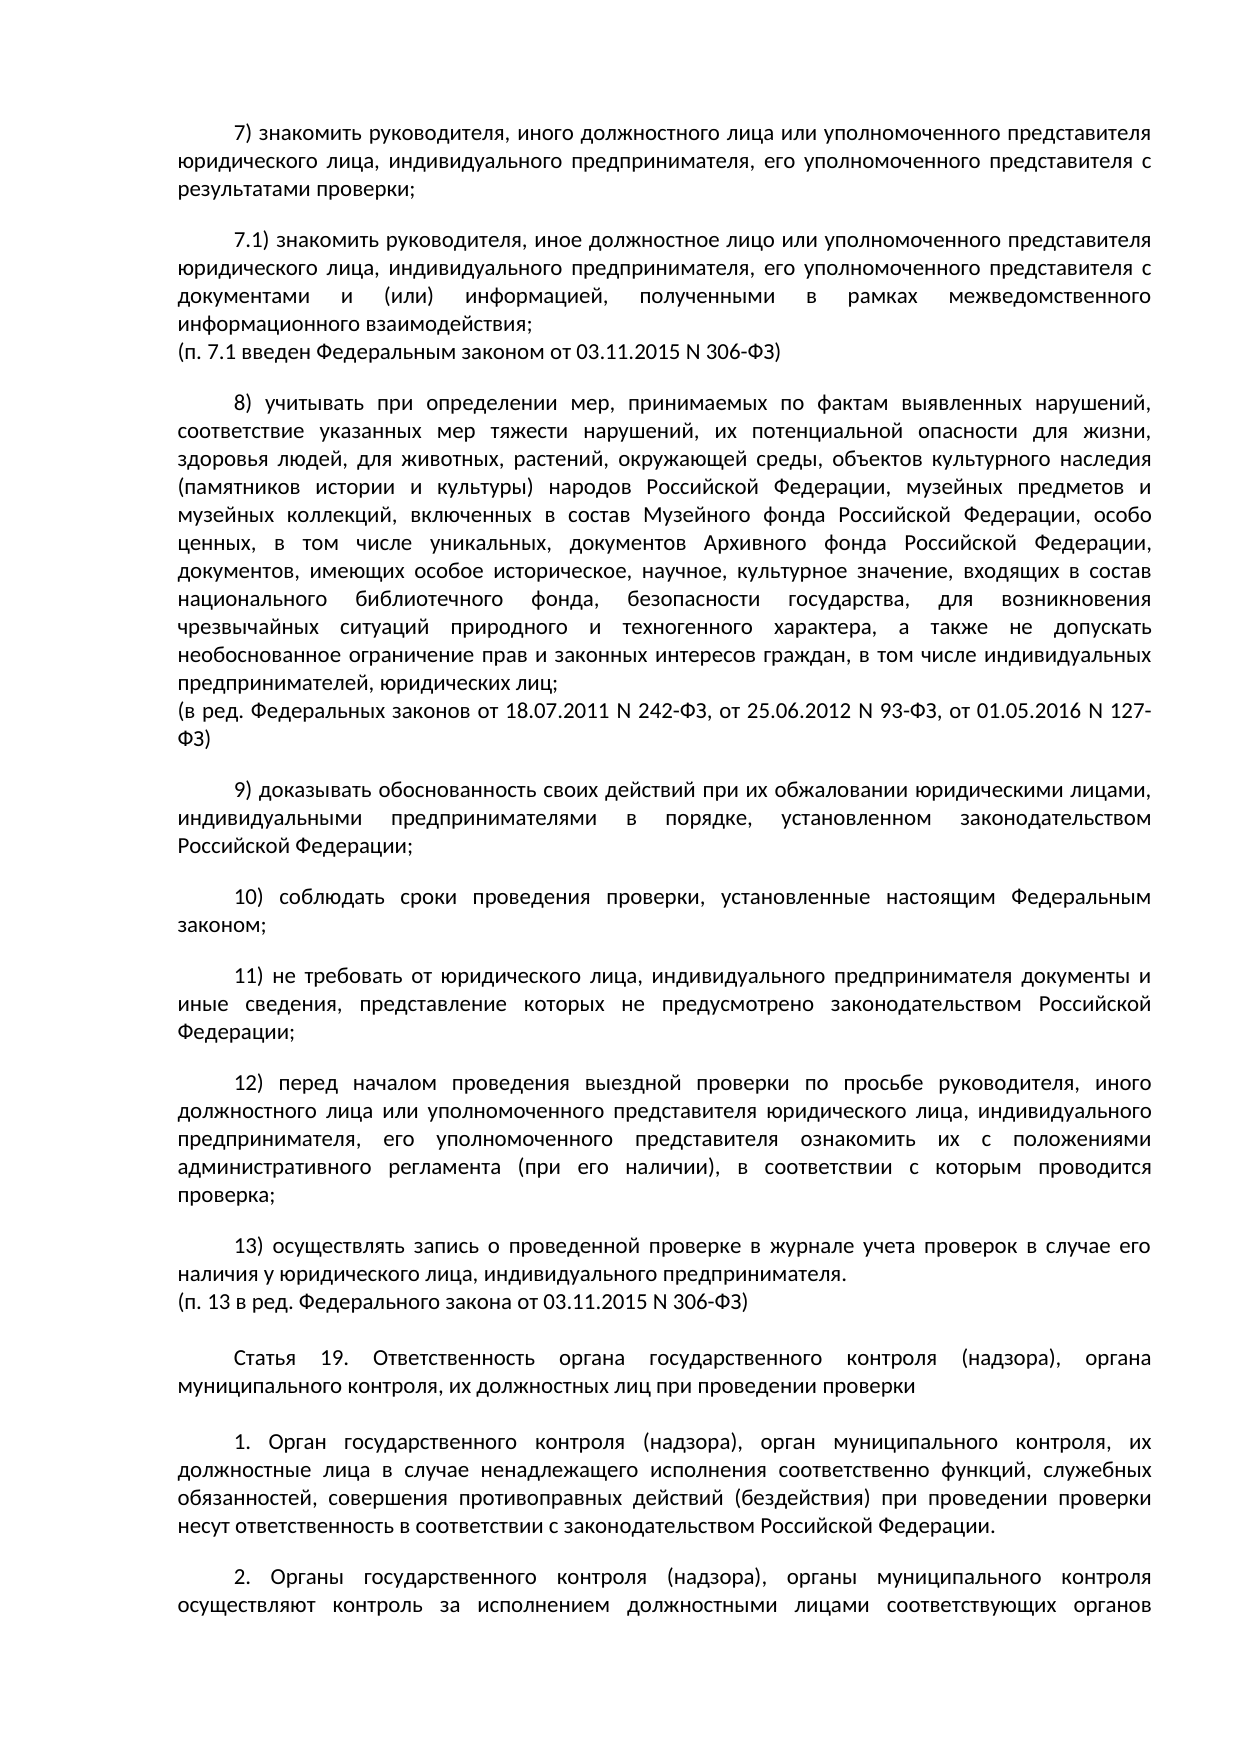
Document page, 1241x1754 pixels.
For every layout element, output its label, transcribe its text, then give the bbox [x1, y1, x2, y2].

title Статья 19. Ответственность органа государственного контроля (надзора), органа муниципального контроля, их должностных лиц при проведении проверки [177, 1343, 1152, 1399]
text (п. 7.1 введен Федеральным законом от 03.11.2015 N 306-ФЗ) [177, 337, 1152, 365]
text 1. Орган государственного контроля (надзора), орган муниципального контроля, их должностные лица в случае ненадлежащего исполнения соответственно функций, служебных обязанностей, совершения противоправных действий (бездействия) при проведении проверки несут ответственность в соответствии с законодательством Российской Федерации. [177, 1427, 1152, 1539]
text 8) учитывать при определении мер, принимаемых по фактам выявленных нарушений, соответствие указанных мер тяжести нарушений, их потенциальной опасности для жизни, здоровья людей, для животных, растений, окружающей среды, объектов культурного наследия (памятников истории и культуры) народов Российской Федерации, музейных предметов и музейных коллекций, включенных в состав Музейного фонда Российской Федерации, особо ценных, в том числе уникальных, документов Архивного фонда Российской Федерации, документов, имеющих особое историческое, научное, культурное значение, входящих в состав национального библиотечного фонда, безопасности государства, для возникновения чрезвычайных ситуаций природного и техногенного характера, а также не допускать необоснованное ограничение прав и законных интересов граждан, в том числе индивидуальных предпринимателей, юридических лиц; [177, 388, 1152, 696]
text 12) перед началом проведения выездной проверки по просьбе руководителя, иного должностного лица или уполномоченного представителя юридического лица, индивидуального предпринимателя, его уполномоченного представителя ознакомить их с положениями административного регламента (при его наличии), в соответствии с которым проводится проверка; [177, 1068, 1152, 1208]
text (п. 13 в ред. Федерального закона от 03.11.2015 N 306-ФЗ) [177, 1287, 1152, 1315]
text 7.1) знакомить руководителя, иное должностное лицо или уполномоченного представителя юридического лица, индивидуального предпринимателя, его уполномоченного представителя с документами и (или) информацией, полученными в рамках межведомственного информационного взаимодействия; [177, 225, 1152, 337]
text 11) не требовать от юридического лица, индивидуального предпринимателя документы и иные сведения, представление которых не предусмотрено законодательством Российской Федерации; [177, 961, 1152, 1045]
text (в ред. Федеральных законов от 18.07.2011 N 242-ФЗ, от 25.06.2012 N 93-ФЗ, от 01.05.2016 N 127-ФЗ) [177, 696, 1152, 752]
text 10) соблюдать сроки проведения проверки, установленные настоящим Федеральным законом; [177, 882, 1152, 938]
text 7) знакомить руководителя, иного должностного лица или уполномоченного представителя юридического лица, индивидуального предпринимателя, его уполномоченного представителя с результатами проверки; [177, 118, 1152, 202]
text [177, 1562, 1152, 1618]
text 9) доказывать обоснованность своих действий при их обжаловании юридическими лицами, индивидуальными предпринимателями в порядке, установленном законодательством Российской Федерации; [177, 775, 1152, 859]
text 13) осуществлять запись о проведенной проверке в журнале учета проверок в случае его наличия у юридического лица, индивидуального предпринимателя. [177, 1231, 1152, 1287]
